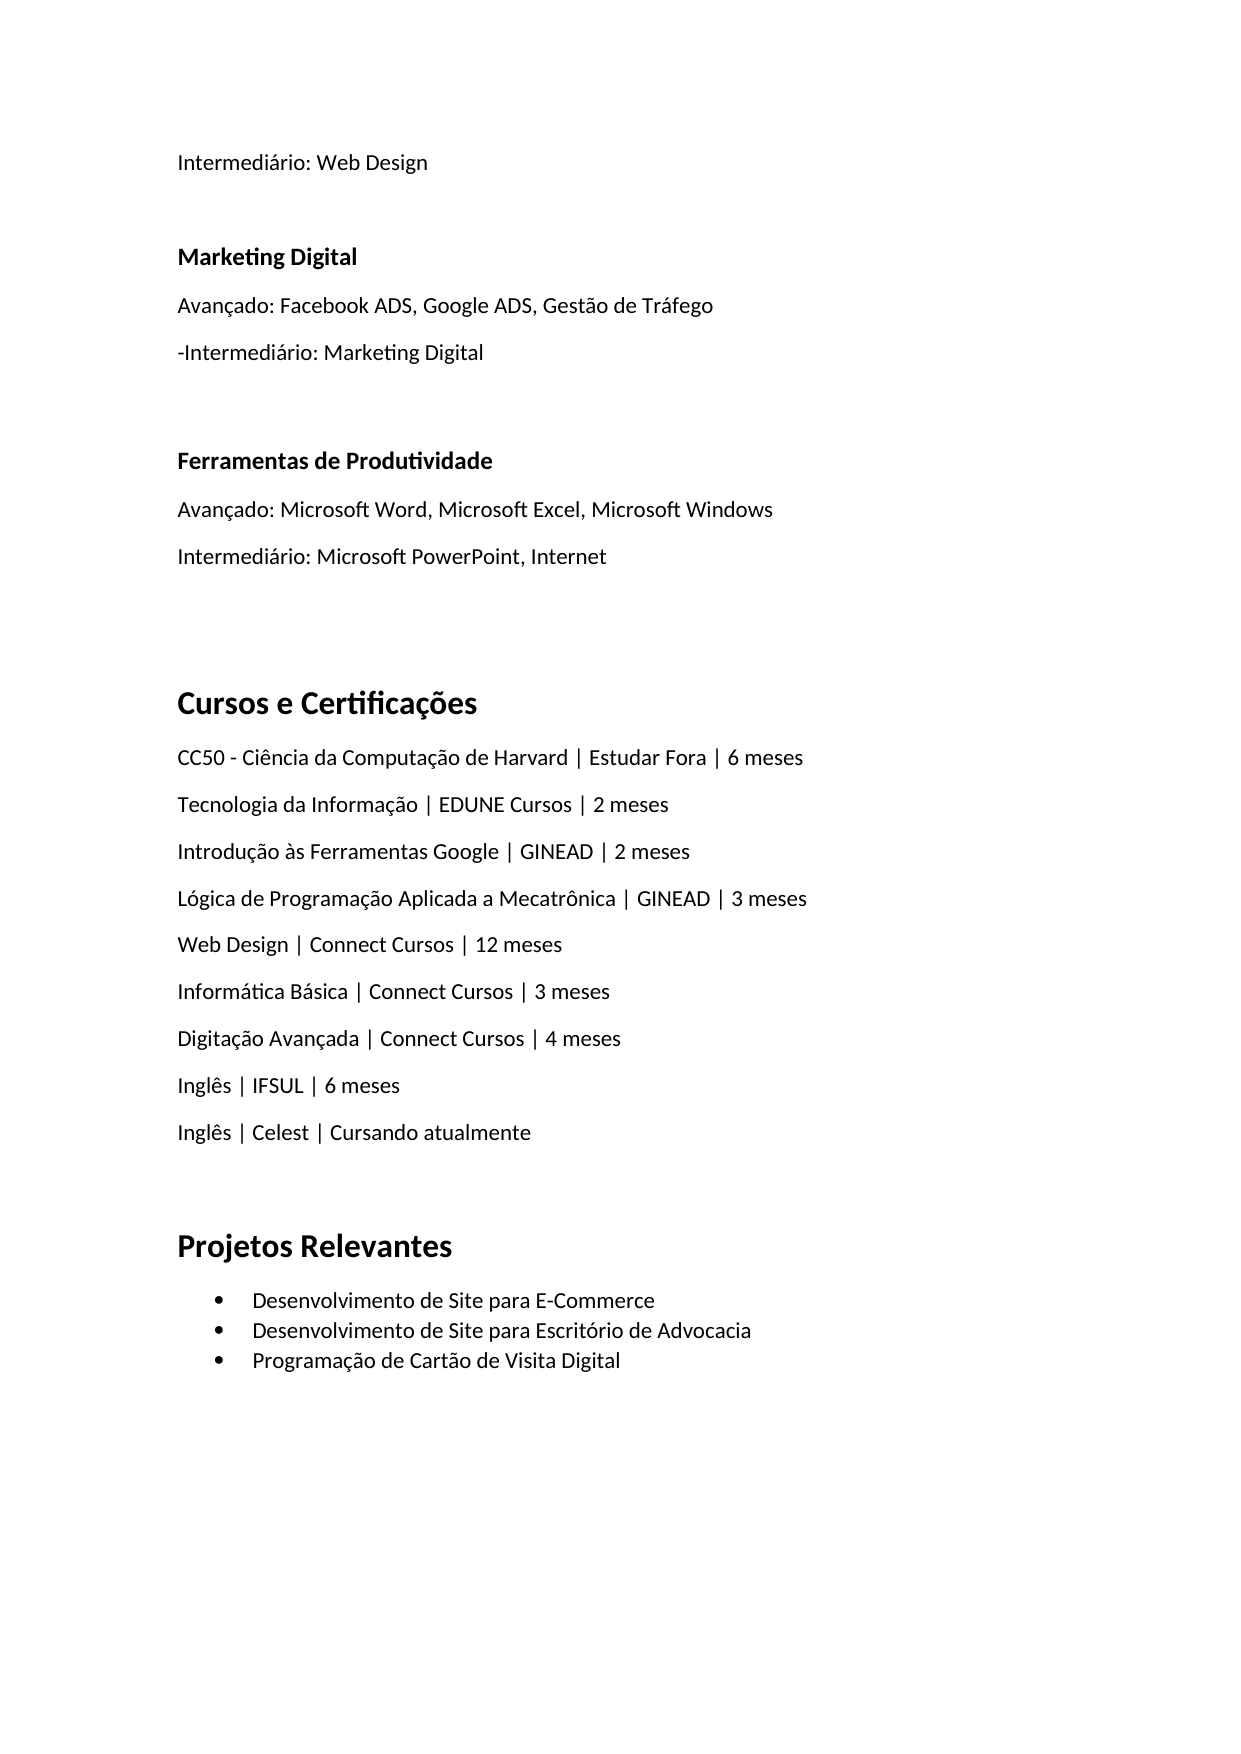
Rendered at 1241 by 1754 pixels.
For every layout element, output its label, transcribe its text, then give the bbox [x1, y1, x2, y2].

text Introdução às Ferramentas Google | GINEAD | 2 meses [177, 837, 1063, 865]
text Cursos e Certificações [177, 682, 1063, 723]
text Inglês | Celest | Cursando atualmente [177, 1118, 1063, 1146]
text Web Design | Connect Cursos | 12 meses [177, 931, 1063, 958]
text Avançado: Facebook ADS, Google ADS, Gestão de Tráfego [177, 291, 1063, 319]
text Ferramentas de Produtividade [177, 445, 1063, 476]
list Programação de Cartão de Visita Digital [215, 1347, 1063, 1374]
text Projetos Relevantes [177, 1226, 1063, 1266]
text Intermediário: Microsoft PowerPoint, Internet [177, 542, 1063, 570]
text Digitação Avançada | Connect Cursos | 4 meses [177, 1024, 1063, 1052]
text CC50 - Ciência da Computação de Harvard | Estudar Fora | 6 meses [177, 743, 1063, 771]
text Informática Básica | Connect Cursos | 3 meses [177, 977, 1063, 1005]
text Intermediário: Web Design [177, 148, 1063, 176]
text Lógica de Programação Aplicada a Mecatrônica | GINEAD | 3 meses [177, 884, 1063, 912]
text Inglês | IFSUL | 6 meses [177, 1071, 1063, 1099]
text Tecnologia da Informação | EDUNE Cursos | 2 meses [177, 790, 1063, 818]
text Avançado: Microsoft Word, Microsoft Excel, Microsoft Windows [177, 495, 1063, 523]
text -Intermediário: Marketing Digital [177, 338, 1063, 366]
list Desenvolvimento de Site para E-Commerce [215, 1286, 1063, 1314]
list Desenvolvimento de Site para Escritório de Advocacia [215, 1316, 1063, 1344]
text Marketing Digital [177, 241, 1063, 272]
